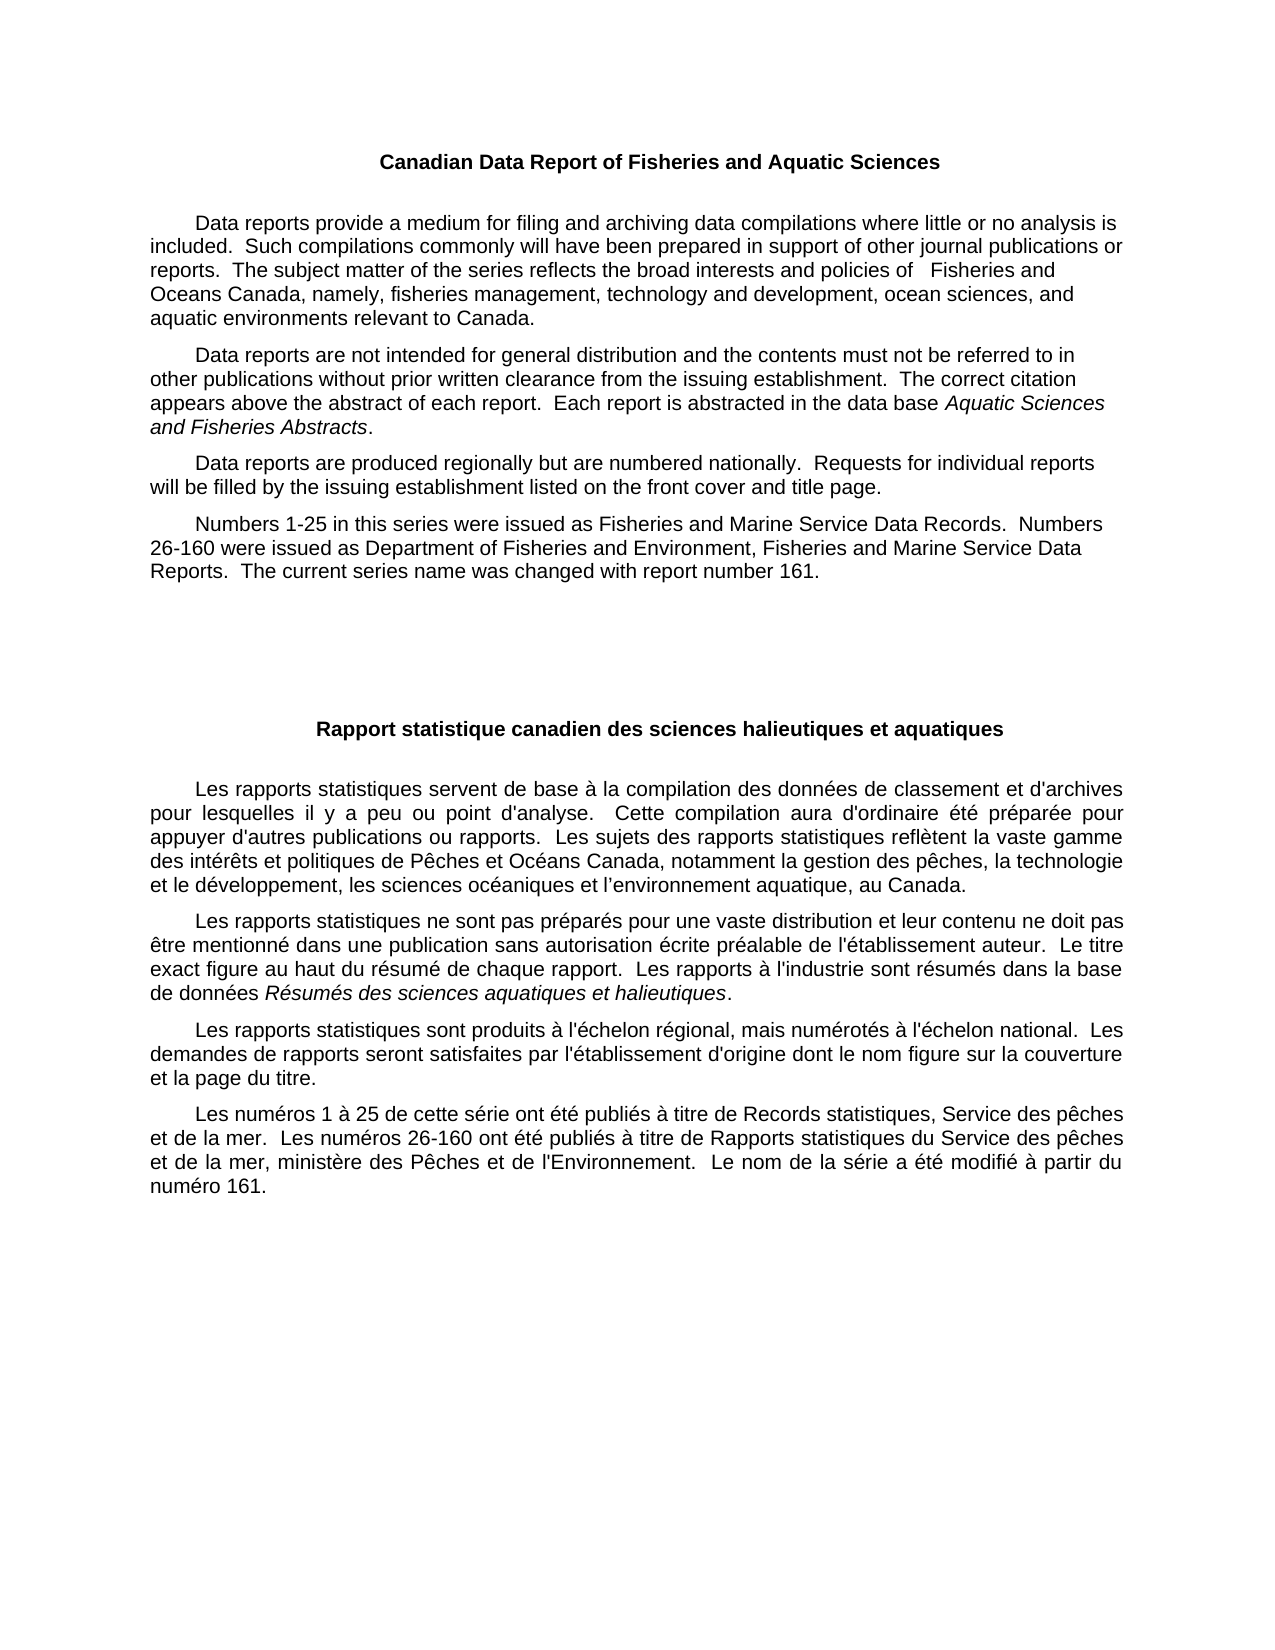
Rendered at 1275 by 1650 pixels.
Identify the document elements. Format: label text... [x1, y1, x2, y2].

text Canadian Data Report of Fisheries and Aquatic Sciences [150, 150, 1125, 174]
text Les numéros 1 à 25 de cette série ont été publiés à titre de Records statistiques, Service des pêches et de la mer. Les numéros 26-160 ont été publiés à titre de Rapports statistiques du Service des pêches et de la mer, ministère des Pêches et de l'Environnement. Le nom de la série a été modifié à partir du numéro 161. [150, 1102, 1125, 1198]
text Data reports are produced regionally but are numbered nationally. Requests for individual reports will be filled by the issuing establishment listed on the front cover and title page. [150, 451, 1125, 499]
text Rapport statistique canadien des sciences halieutiques et aquatiques [150, 717, 1125, 741]
text Les rapports statistiques servent de base à la compilation des données de classement et d'archives pour lesquelles il y a peu ou point d'analyse. Cette compilation aura d'ordinaire été préparée pour appuyer d'autres publications ou rapports. Les sujets des rapports statistiques reflètent la vaste gamme des intérêts et politiques de Pêches et Océans Canada, notamment la gestion des pêches, la technologie et le développement, les sciences océaniques et l’environnement aquatique, au Canada. [150, 777, 1125, 897]
text Data reports provide a medium for filing and archiving data compilations where little or no analysis is included. Such compilations commonly will have been prepared in support of other journal publications or reports. The subject matter of the series reflects the broad interests and policies of Fisheries and Oceans Canada, namely, fisheries management, technology and development, ocean sciences, and aquatic environments relevant to Canada. [150, 210, 1125, 330]
text Numbers 1-25 in this series were issued as Fisheries and Marine Service Data Records. Numbers 26-160 were issued as Department of Fisheries and Environment, Fisheries and Marine Service Data Reports. The current series name was changed with report number 161. [150, 511, 1125, 583]
text Les rapports statistiques ne sont pas préparés pour une vaste distribution et leur contenu ne doit pas être mentionné dans une publication sans autorisation écrite préalable de l'établissement auteur. Le titre exact figure au haut du résumé de chaque rapport. Les rapports à l'industrie sont résumés dans la base de données Résumés des sciences aquatiques et halieutiques. [150, 909, 1125, 1005]
text Data reports are not intended for general distribution and the contents must not be referred to in other publications without prior written clearance from the issuing establishment. The correct citation appears above the abstract of each report. Each report is abstracted in the data base Aquatic Sciences and Fisheries Abstracts. [150, 343, 1125, 438]
text Les rapports statistiques sont produits à l'échelon régional, mais numérotés à l'échelon national. Les demandes de rapports seront satisfaites par l'établissement d'origine dont le nom figure sur la couverture et la page du titre. [150, 1018, 1125, 1089]
